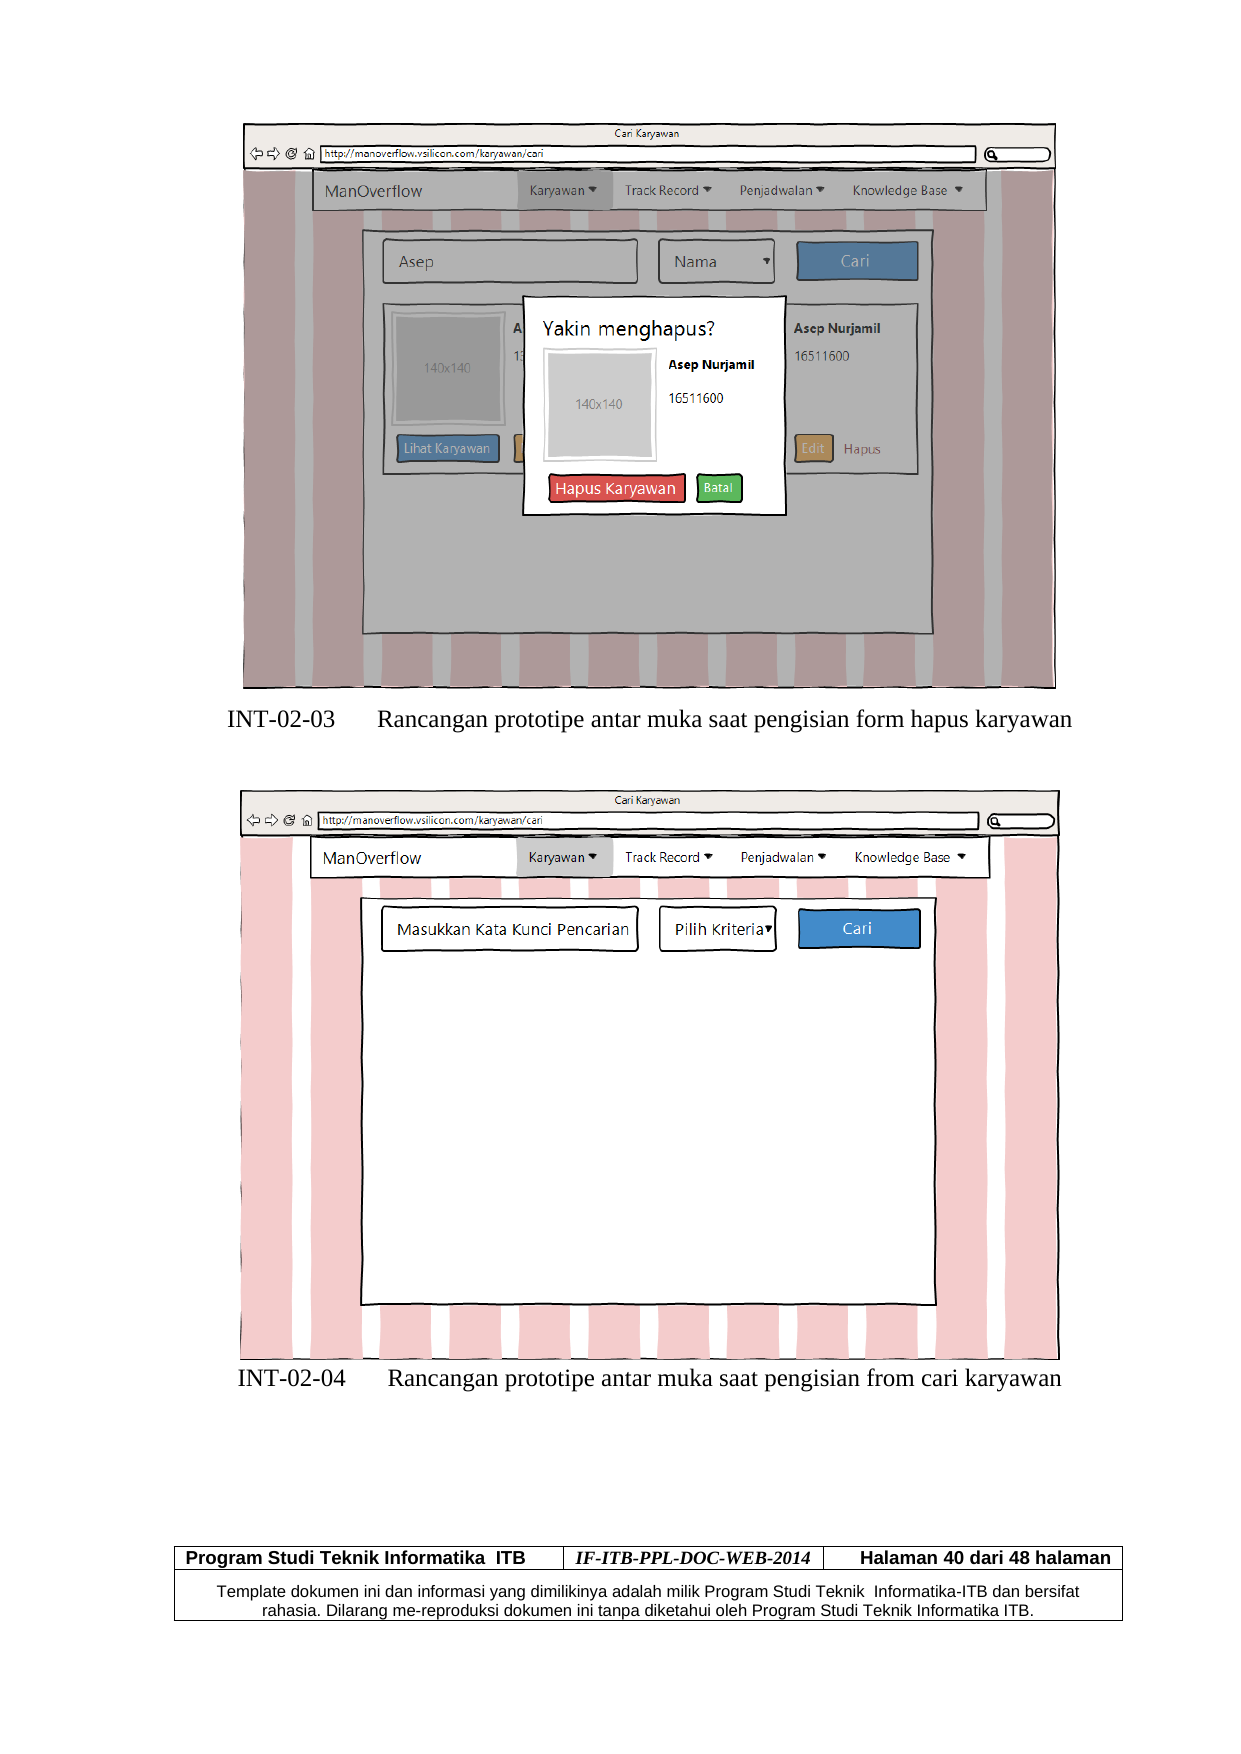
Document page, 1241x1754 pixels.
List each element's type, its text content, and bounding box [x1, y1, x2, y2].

picture [236, 118, 1063, 692]
picture [236, 787, 1063, 1363]
text INT-02-03 Rancangan prototipe antar muka saat pengisian form hapus karyawan [177, 704, 1122, 733]
